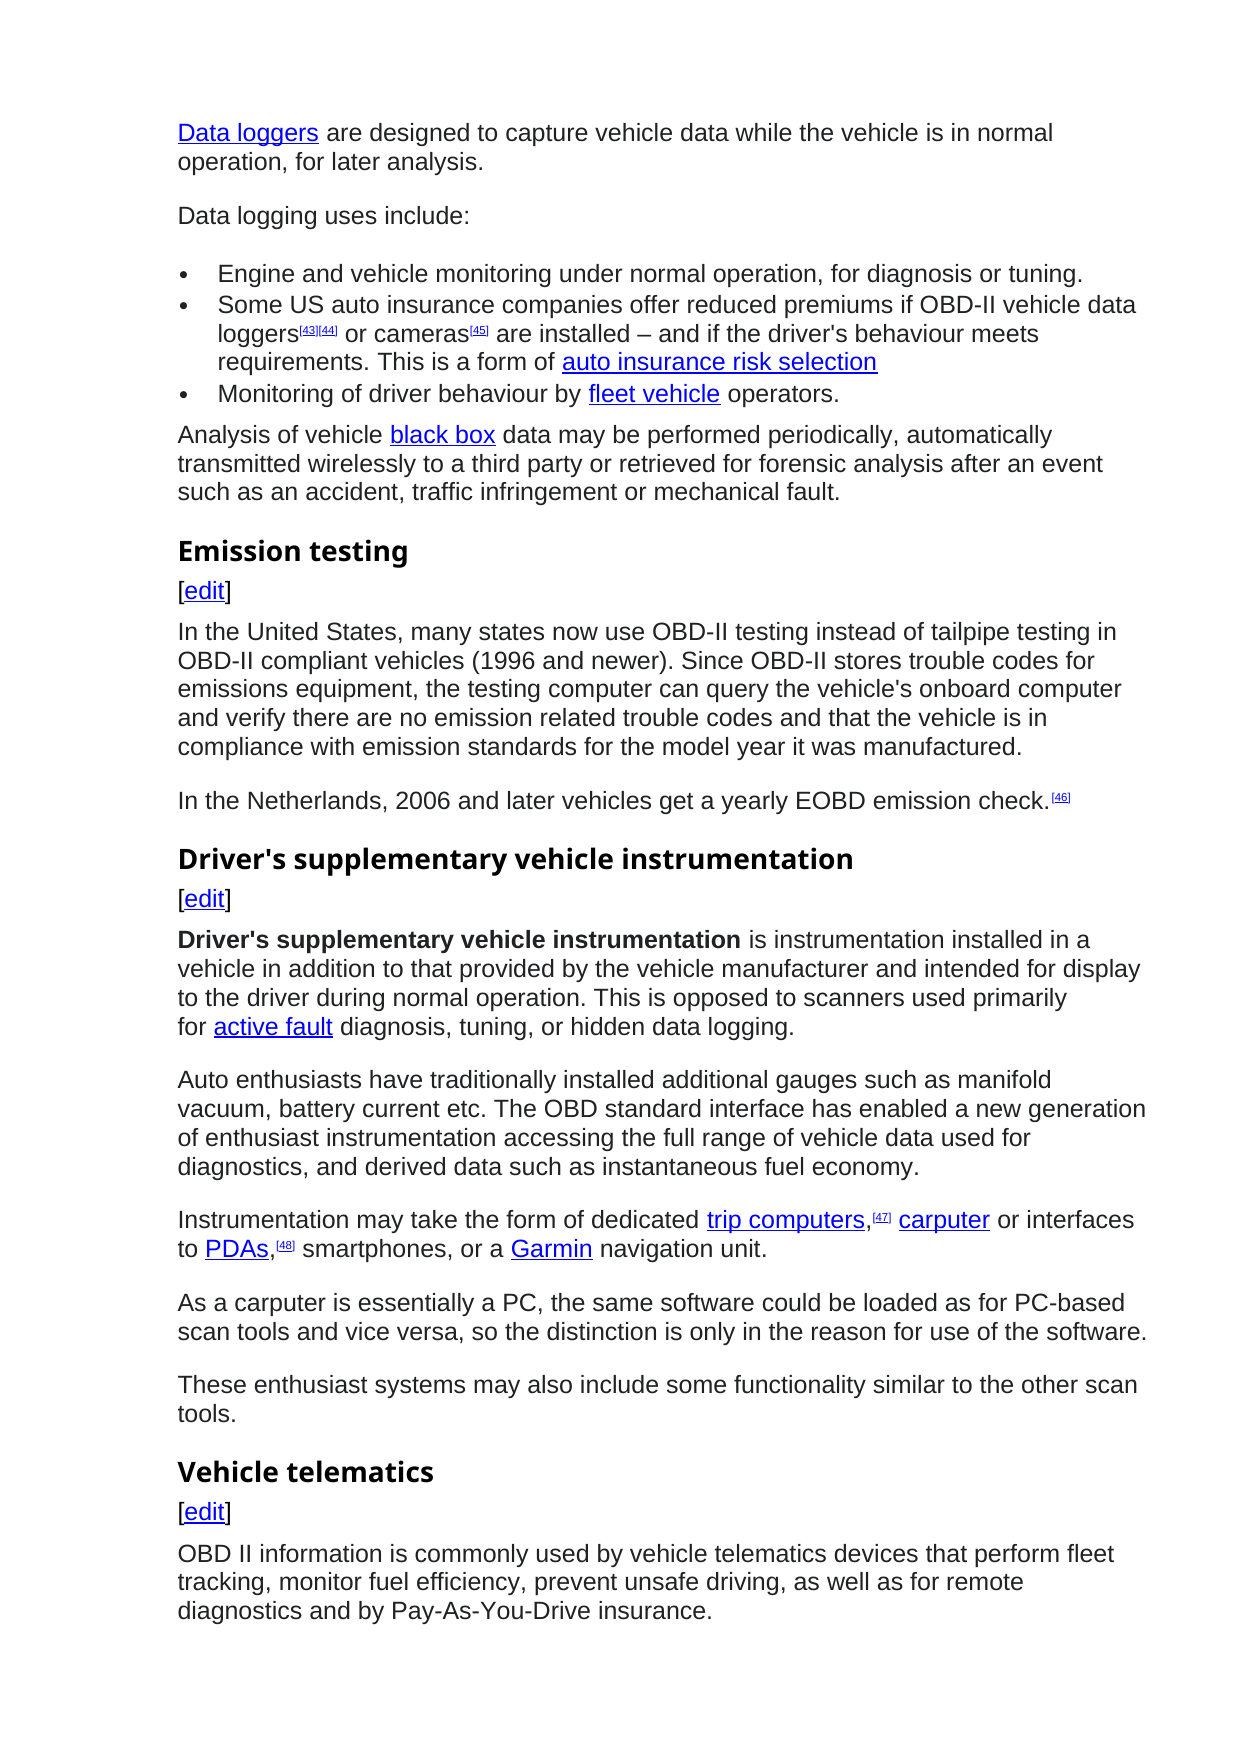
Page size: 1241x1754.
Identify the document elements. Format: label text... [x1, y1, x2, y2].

text In the United States, many states now use OBD-II testing instead of tailpipe testing in OBD-II compliant vehicles (1996 and newer). Since OBD-II stores trouble codes for emissions equipment, the testing computer can query the vehicle's onboard computer and verify there are no emission related trouble codes and that the vehicle is in compliance with emission standards for the model year it was manufactured. [177, 617, 1152, 761]
text Data logging uses include: [177, 201, 1152, 229]
text [edit] [177, 576, 1152, 604]
text Driver's supplementary vehicle instrumentation is instrumentation installed in a vehicle in addition to that provided by the vehicle manufacturer and intended for display to the driver during normal operation. This is opposed to scanners used primarily for active fault diagnosis, tuning, or hidden data logging. [177, 925, 1152, 1040]
text Driver's supplementary vehicle instrumentation [177, 839, 1152, 878]
text Auto enthusiasts have traditionally installed additional gauges such as manifold vacuum, battery current etc. The OBD standard interface has enabled a new generation of enthusiast instrumentation accessing the full range of vehicle data used for diagnostics, and derived data such as instantaneous fuel economy. [177, 1065, 1152, 1180]
list Some US auto insurance companies offer reduced premiums if OBD-II vehicle data loggers[43][44] or cameras[45] are installed – and if the driver's behaviour meets requirements. This is a form of auto insurance risk selection [180, 290, 1152, 376]
text Vehicle telematics [177, 1453, 1152, 1491]
text [edit] [177, 1497, 1152, 1526]
list Monitoring of driver behaviour by fleet vehicle operators. [180, 378, 1152, 407]
text Emission testing [177, 531, 1152, 569]
text Instrumentation may take the form of dedicated trip computers,[47] carputer or interfaces to PDAs,[48] smartphones, or a Garmin navigation unit. [177, 1205, 1152, 1263]
text As a carputer is essentially a PC, the same software could be loaded as for PC-based scan tools and vice versa, so the distinction is only in the reason for use of the software. [177, 1288, 1152, 1345]
list Engine and vehicle monitoring under normal operation, for diagnosis or tuning. [180, 258, 1152, 287]
text Analysis of vehicle black box data may be performed periodically, automatically transmitted wirelessly to a third party or retrieved for forensic analysis after an event such as an accident, traffic infringement or mechanical fault. [177, 420, 1152, 506]
text These enthusiast systems may also include some functionality similar to the other scan tools. [177, 1370, 1152, 1428]
text [edit] [177, 884, 1152, 913]
text In the Netherlands, 2006 and later vehicles get a yearly EOBD emission check.[46] [177, 786, 1152, 814]
text Data loggers are designed to capture vehicle data while the vehicle is in normal operation, for later analysis. [177, 118, 1152, 176]
text OBD II information is commonly used by vehicle telematics devices that perform fleet tracking, monitor fuel efficiency, prevent unsafe driving, as well as for remote diagnostics and by Pay-As-You-Drive insurance. [177, 1538, 1152, 1625]
